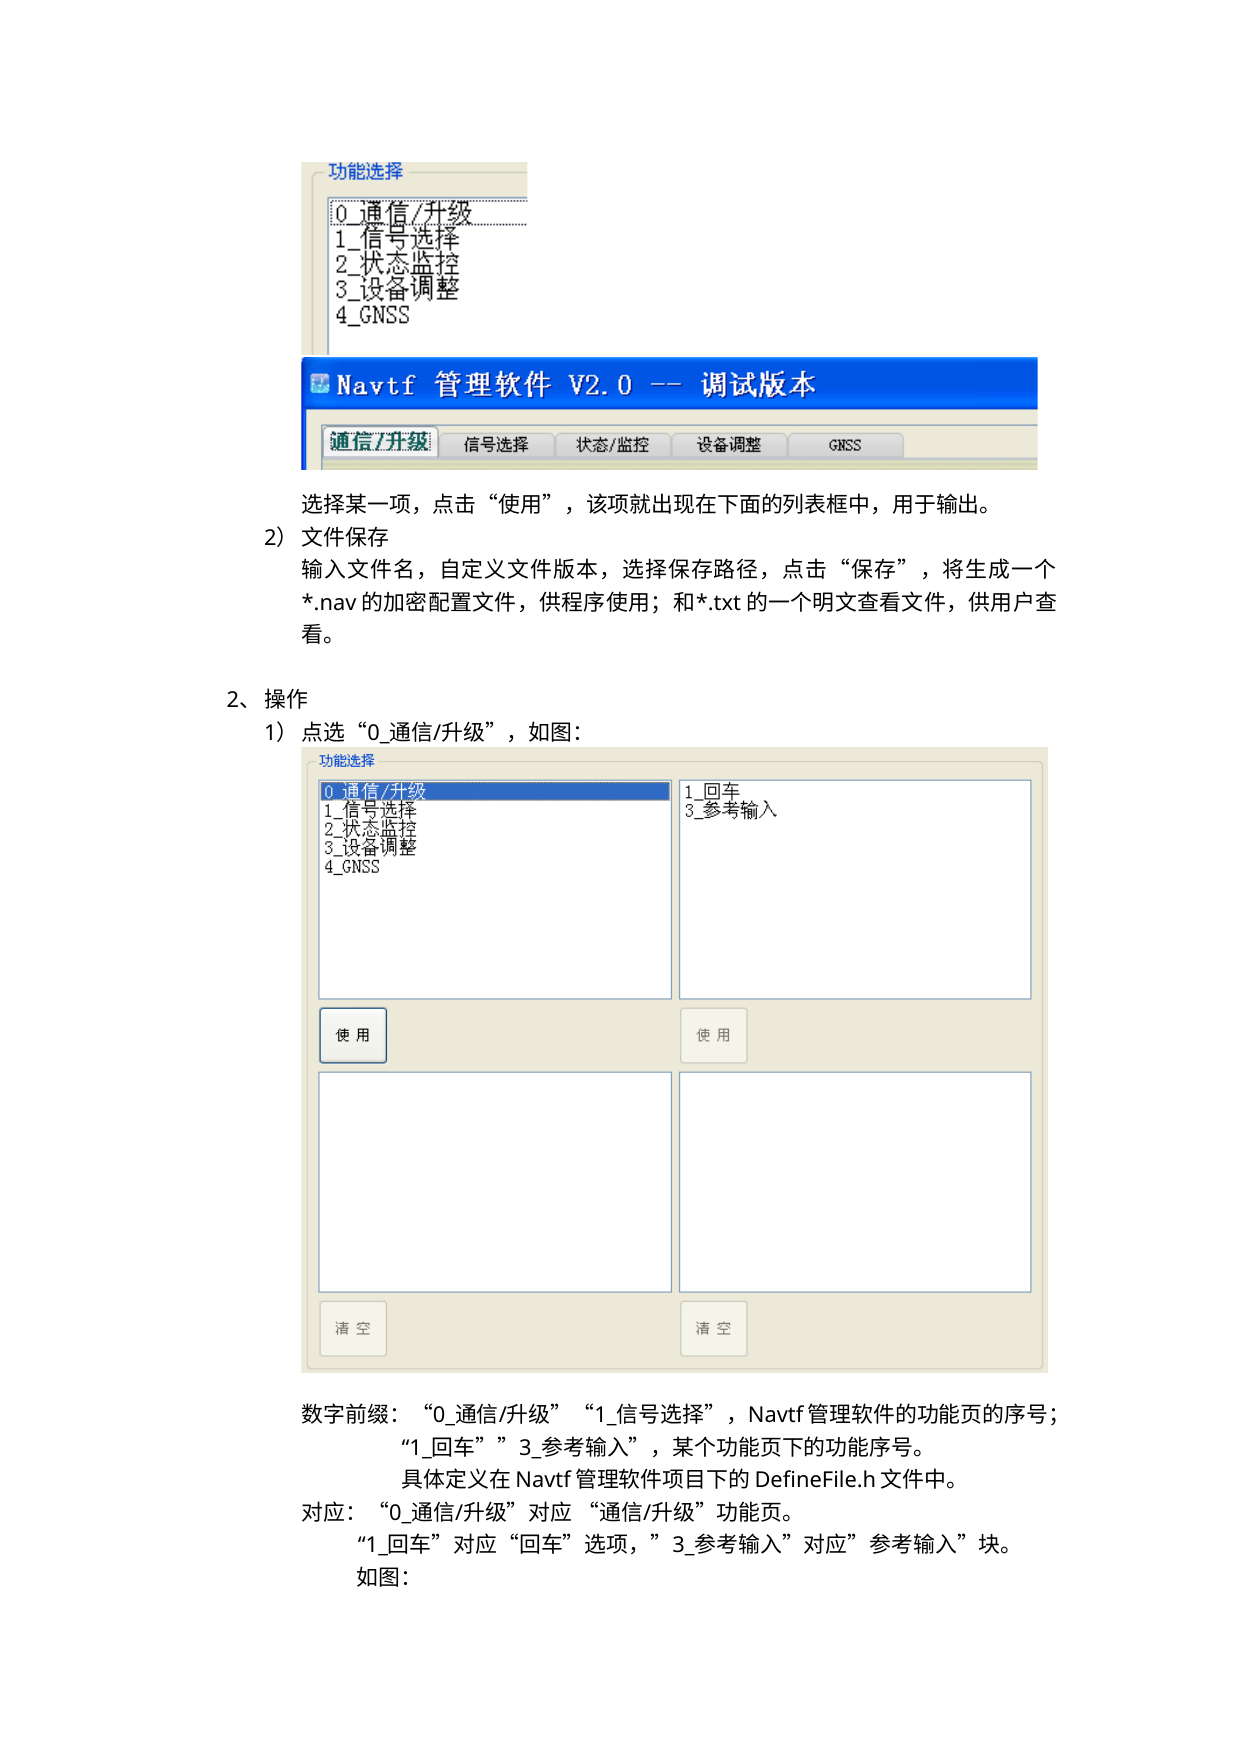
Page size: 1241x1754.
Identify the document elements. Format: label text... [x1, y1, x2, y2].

picture [301, 747, 1048, 1373]
text 选择某一项，点击“使用”，该项就出现在下面的列表框中，用于输出。 [301, 487, 1058, 519]
text 输入文件名，自定义文件版本，选择保存路径，点击“保存”，将生成一个*.nav的加密配置文件，供程序使用；和*.txt的一个明文查看文件，供用户查看。 [301, 552, 1058, 649]
list 文件保存 [264, 519, 1058, 552]
text 数字前缀：“0_通信/升级”“1_信号选择”，Navtf管理软件的功能页的序号； [301, 1397, 1058, 1429]
text 具体定义在Navtf管理软件项目下的DefineFile.h文件中。 [301, 1462, 1058, 1494]
text “1_回车”对应“回车”选项，”3_参考输入”对应”参考输入”块。 [301, 1527, 1058, 1559]
text “1_回车””3_参考输入”，某个功能页下的功能序号。 [301, 1429, 1058, 1462]
list 操作 [226, 682, 1058, 714]
list 点选“0_通信/升级”，如图： [264, 714, 1058, 747]
text 对应：“0_通信/升级”对应 “通信/升级”功能页。 [301, 1494, 1058, 1527]
text 如图： [301, 1559, 1058, 1592]
picture [301, 162, 528, 355]
picture [301, 357, 1038, 470]
